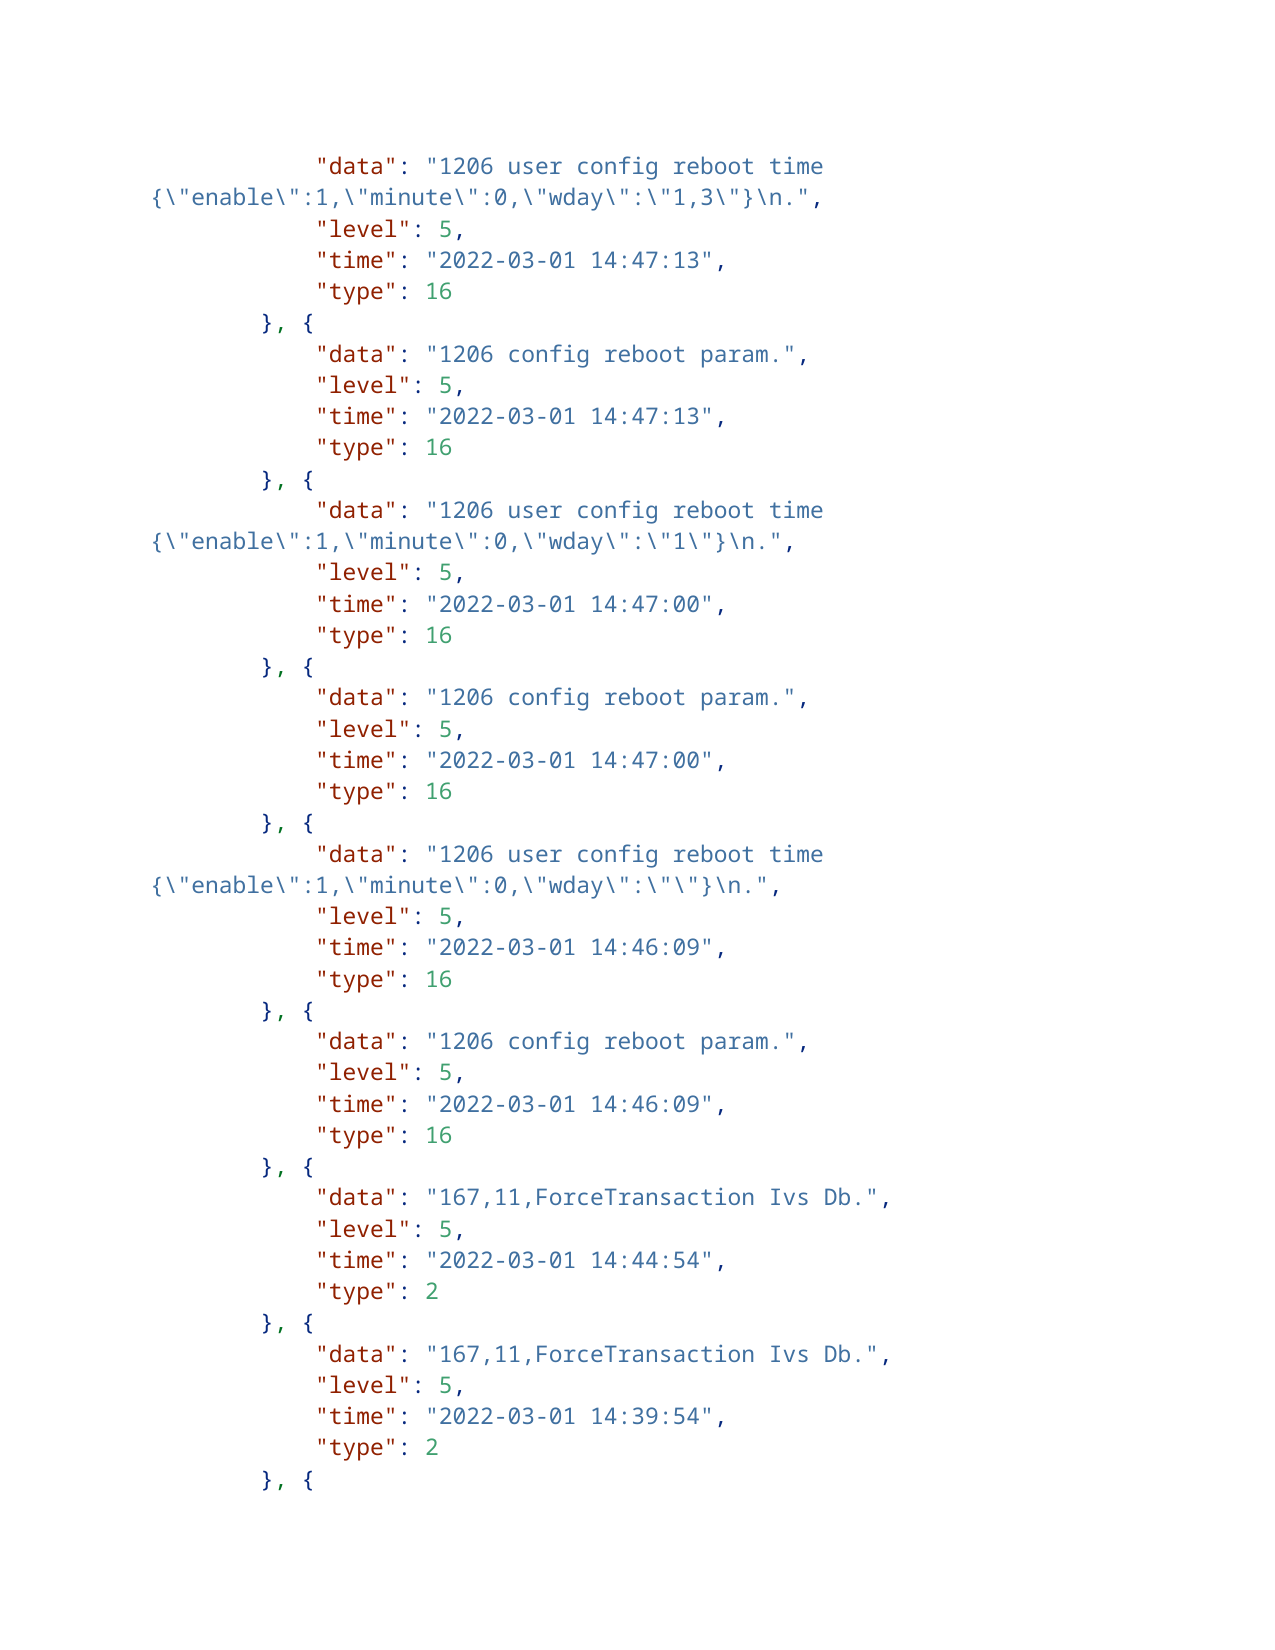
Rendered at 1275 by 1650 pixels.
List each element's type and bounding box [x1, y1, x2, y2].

text [150, 150, 1125, 1494]
